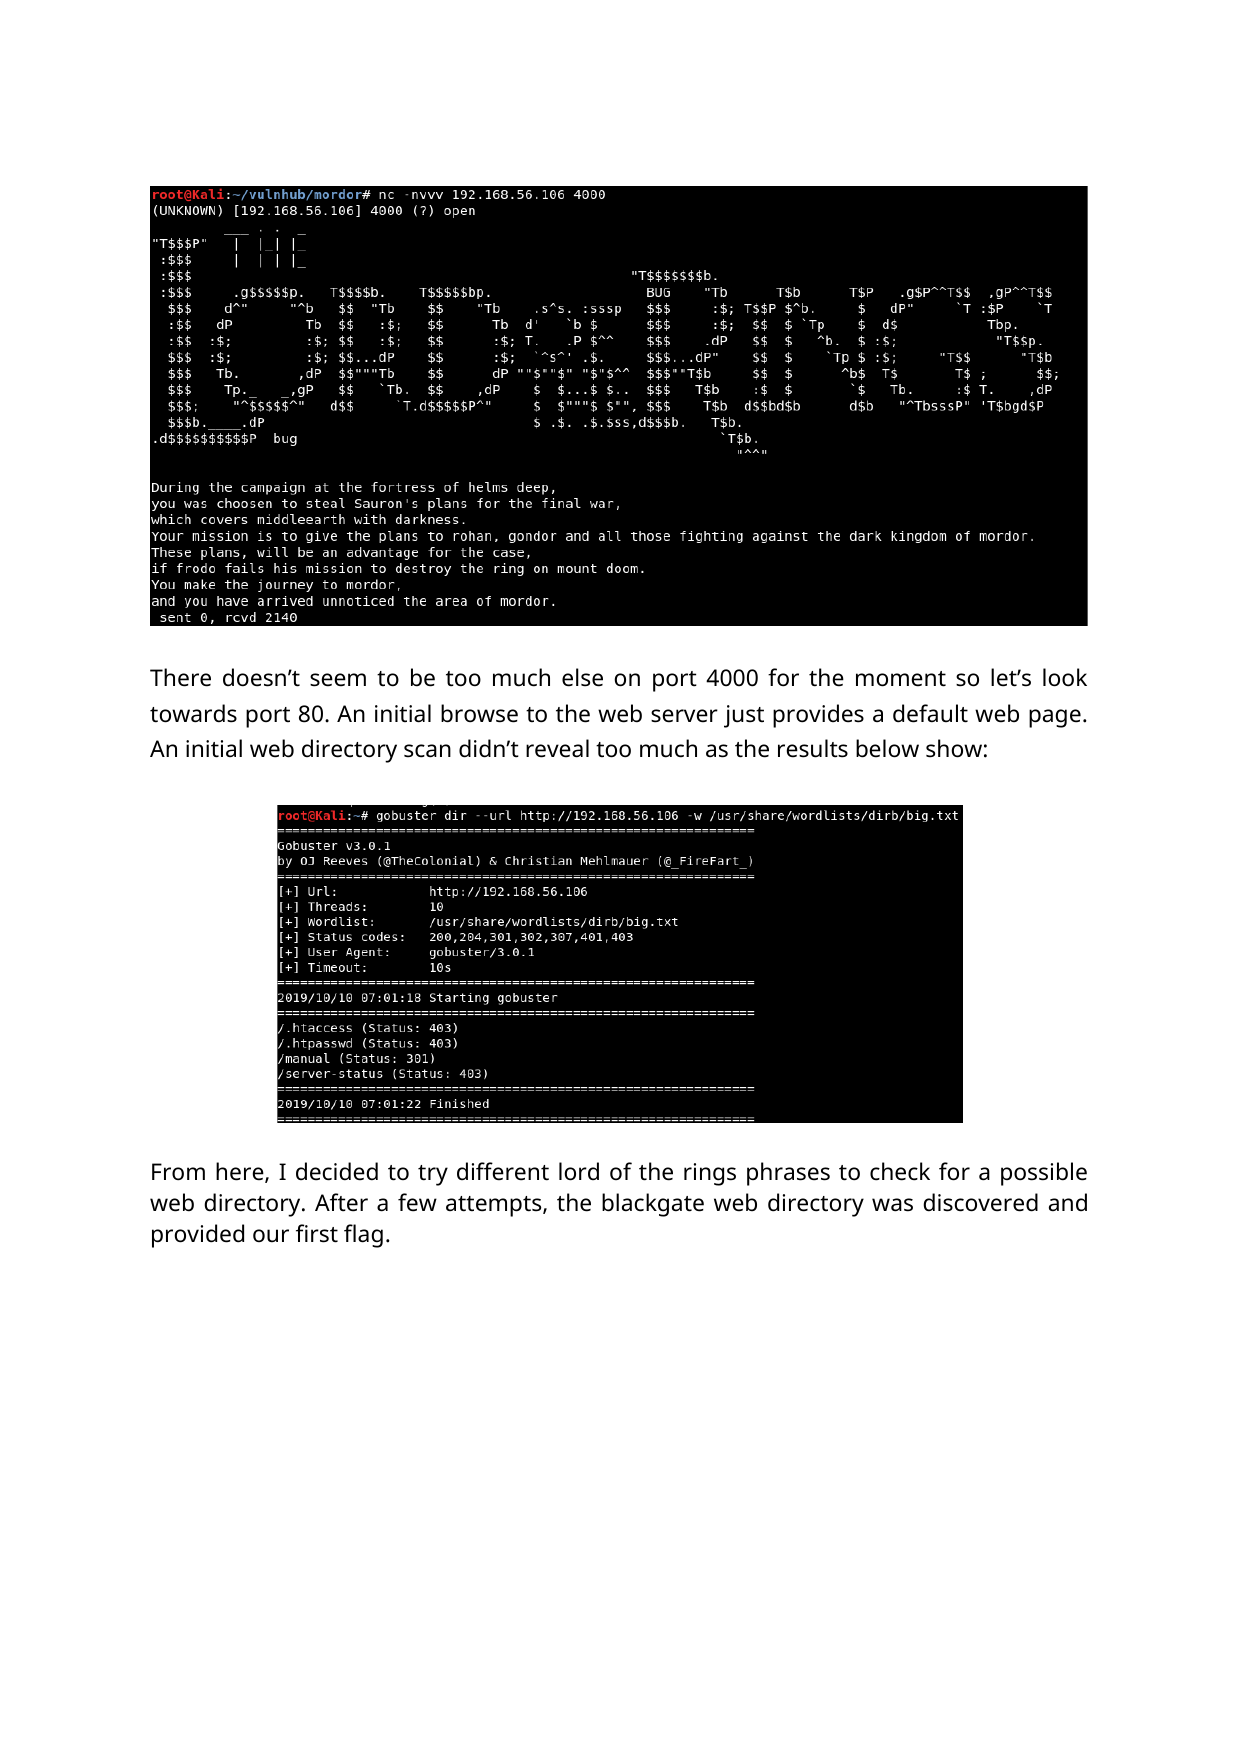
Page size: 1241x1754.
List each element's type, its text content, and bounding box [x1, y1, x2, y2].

text There doesn’t seem to be too much else on port 4000 for the moment so let’s look towards port 80. An initial browse to the web server just provides a default web page. An initial web directory scan didn’t reveal too much as the results below show: [150, 662, 1090, 765]
picture [277, 805, 963, 1123]
text From here, I decided to try different lord of the rings phrases to check for a possible web directory. After a few attempts, the blackgate web directory was discovered and provided our first flag. [150, 1155, 1090, 1249]
picture [150, 186, 1088, 626]
